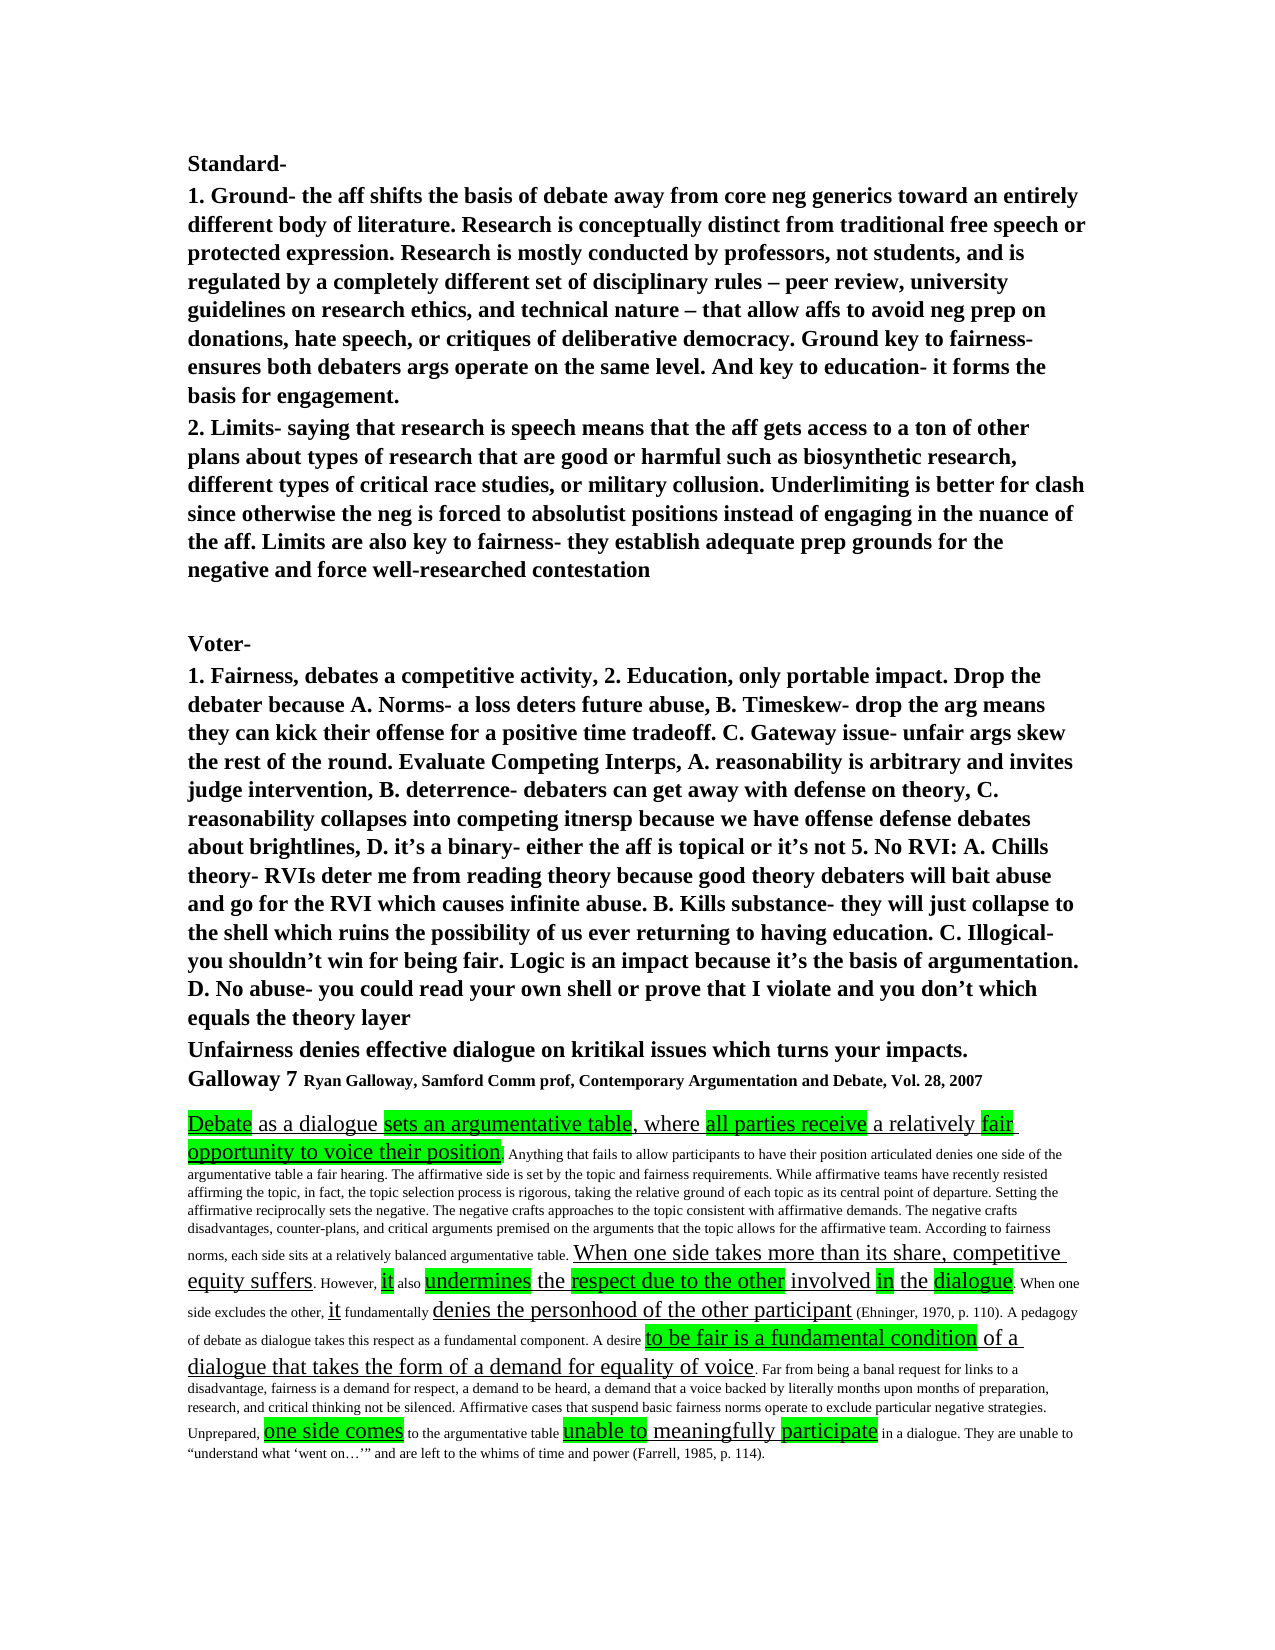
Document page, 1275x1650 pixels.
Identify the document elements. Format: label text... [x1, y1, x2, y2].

text Galloway 7 Ryan Galloway, Samford Comm prof, Contemporary Argumentation and Debate, Vol. 28, 2007 [187, 1065, 1087, 1091]
subtitle Voter- [187, 630, 1087, 656]
subtitle Unfairness denies effective dialogue on kritikal issues which turns your impacts. [187, 1036, 1087, 1063]
subtitle Standard- [187, 150, 1087, 176]
subtitle 1. Fairness, debates a competitive activity, 2. Education, only portable impact. Drop the debater because A. Norms- a loss deters future abuse, B. Timeskew- drop the arg means they can kick their offense for a positive time tradeoff. C. Gateway issue- unfair args skew the rest of the round. Evaluate Competing Interps, A. reasonability is arbitrary and invites judge intervention, B. deterrence- debaters can get away with defense on theory, C. reasonability collapses into competing itnersp because we have offense defense debates about brightlines, D. it’s a binary- either the aff is topical or it’s not 5. No RVI: A. Chills theory- RVIs deter me from reading theory because good theory debaters will bait abuse and go for the RVI which causes infinite abuse. B. Kills substance- they will just collapse to the shell which ruins the possibility of us ever returning to having education. C. Illogical- you shouldn’t win for being fair. Logic is an impact because it’s the basis of argumentation. D. No abuse- you could read your own shell or prove that I violate and you don’t which equals the theory layer [187, 663, 1087, 1030]
text Debate as a dialogue sets an argumentative table, where all parties receive a relatively fair opportunity to voice their position. Anything that fails to allow participants to have their position articulated denies one side of the argumentative table a fair hearing. The affirmative side is set by the topic and fairness requirements. While affirmative teams have recently resisted affirming the topic, in fact, the topic selection process is rigorous, taking the relative ground of each topic as its central point of departure. Setting the affirmative reciprocally sets the negative. The negative crafts approaches to the topic consistent with affirmative demands. The negative crafts disadvantages, counter-plans, and critical arguments premised on the arguments that the topic allows for the affirmative team. According to fairness norms, each side sits at a relatively balanced argumentative table. When one side takes more than its share, competitive equity suffers. However, it also undermines the respect due to the other involved in the dialogue. When one side excludes the other, it fundamentally denies the personhood of the other participant (Ehninger, 1970, p. 110). A pedagogy of debate as dialogue takes this respect as a fundamental component. A desire to be fair is a fundamental condition of a dialogue that takes the form of a demand for equality of voice. Far from being a banal request for links to a disadvantage, fairness is a demand for respect, a demand to be heard, a demand that a voice backed by literally months upon months of preparation, research, and critical thinking not be silenced. Affirmative cases that suspend basic fairness norms operate to exclude particular negative strategies. Unprepared, one side comes to the argumentative table unable to meaningfully participate in a dialogue. They are unable to “understand what ‘went on…’” and are left to the whims of time and power (Farrell, 1985, p. 114). [187, 1110, 1087, 1462]
subtitle 1. Ground- the aff shifts the basis of debate away from core neg generics toward an entirely different body of literature. Research is conceptually distinct from traditional free speech or protected expression. Research is mostly conducted by professors, not students, and is regulated by a completely different set of disciplinary rules – peer review, university guidelines on research ethics, and technical nature – that allow affs to avoid neg prep on donations, hate speech, or critiques of deliberative democracy. Ground key to fairness- ensures both debaters args operate on the same level. And key to education- it forms the basis for engagement. [187, 183, 1087, 408]
subtitle 2. Limits- saying that research is speech means that the aff gets access to a ton of other plans about types of research that are good or harmful such as biosynthetic research, different types of critical race studies, or military collusion. Underlimiting is better for clash since otherwise the neg is forced to absolutist positions instead of engaging in the nuance of the aff. Limits are also key to fairness- they establish adequate prep grounds for the negative and force well-researched contestation [187, 414, 1087, 583]
